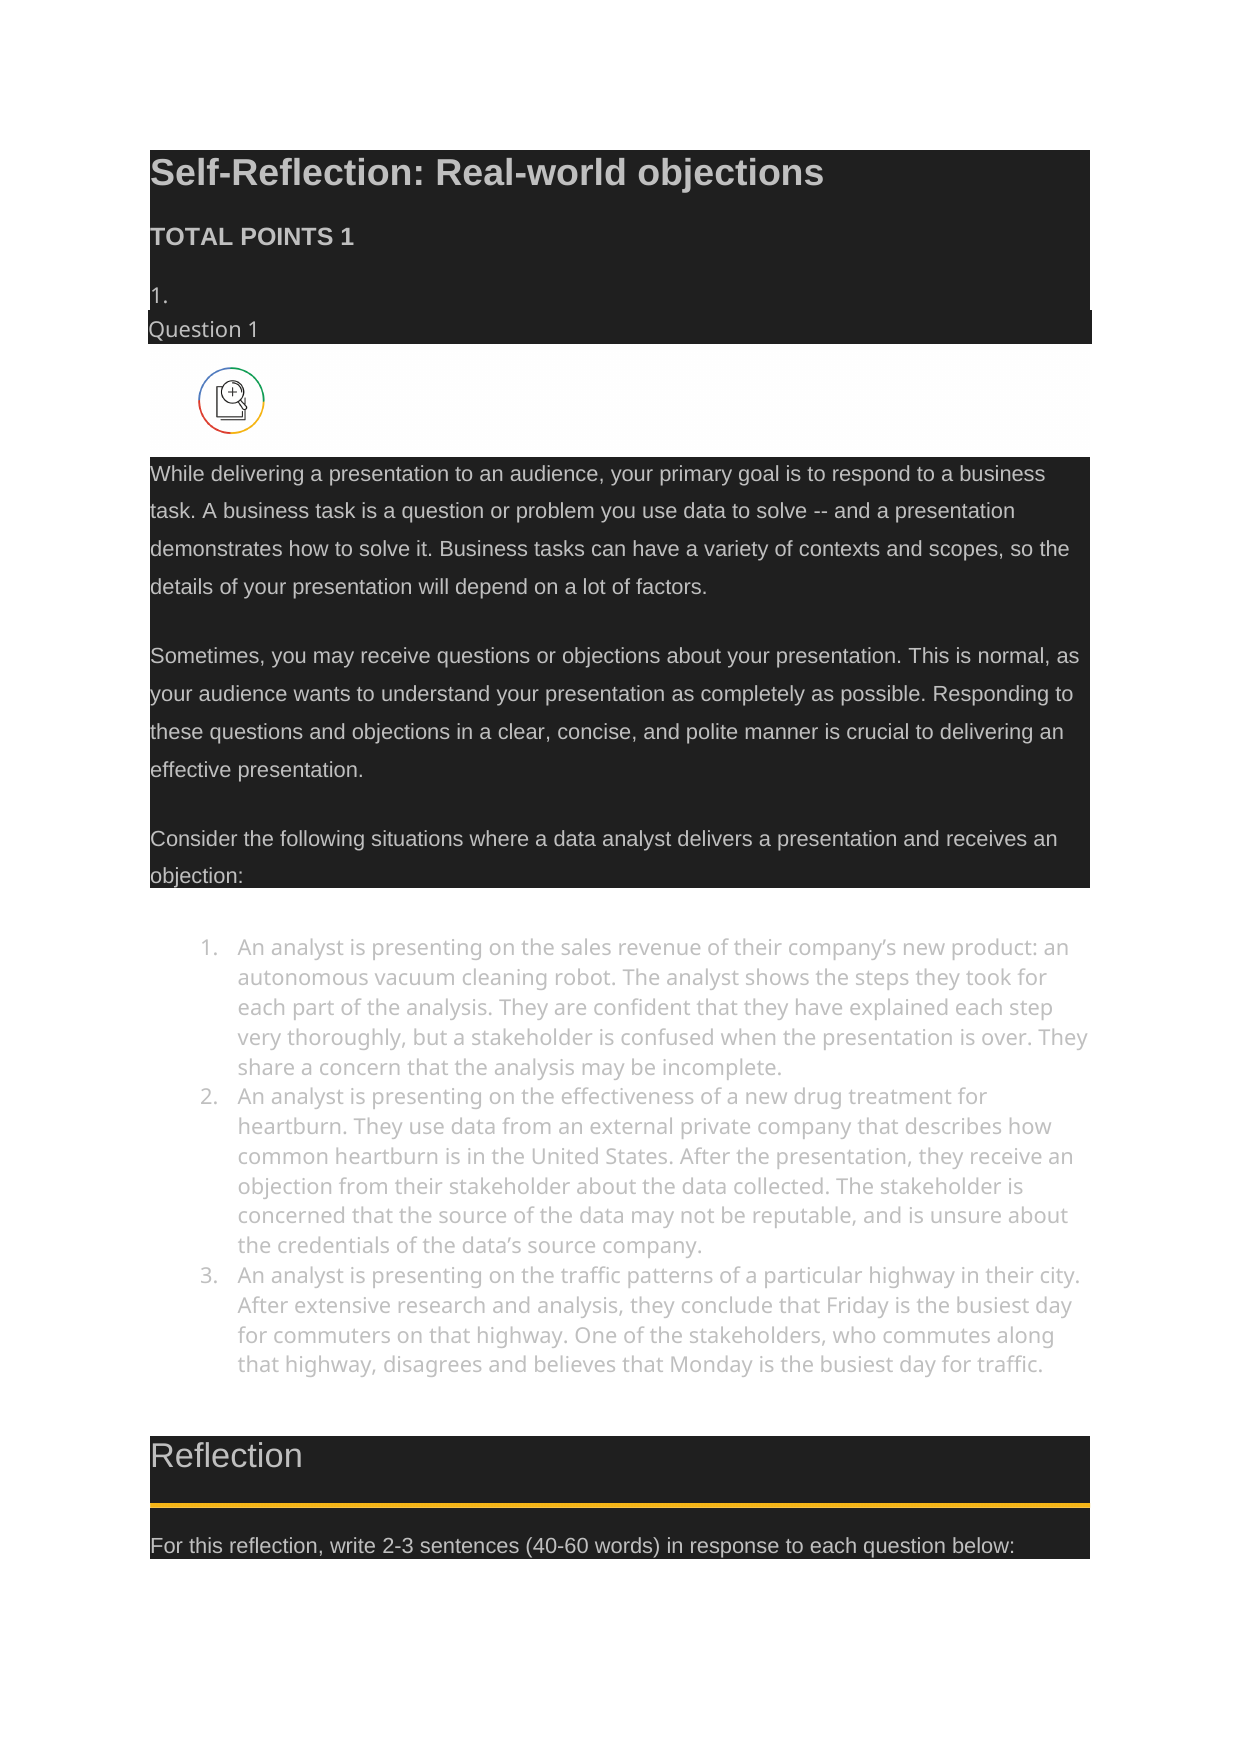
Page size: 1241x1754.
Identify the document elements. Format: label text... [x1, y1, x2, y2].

text Consider the following situations where a data analyst delivers a presentation and receives an objection: [150, 826, 1090, 888]
list An analyst is presenting on the traffic patterns of a particular highway in their city. After extensive research and analysis, they conclude that Friday is the busiest day for commuters on that highway. One of the stakeholders, who commutes along that highway, disagrees and believes that Monday is the busiest day for traffic. [200, 1260, 1090, 1379]
text TOTAL POINTS 1 [150, 222, 1090, 251]
subtitle Reflection [150, 1436, 1090, 1475]
picture [150, 344, 1091, 457]
text 1. [150, 280, 1090, 310]
text For this reflection, write 2-3 sentences (40-60 words) in response to each question below: [150, 1533, 1090, 1559]
subtitle Self-Reflection: Real-world objections [150, 150, 1090, 193]
text Question 1 [148, 314, 1092, 344]
list An analyst is presenting on the sales revenue of their company’s new product: an autonomous vacuum cleaning robot. The analyst shows the steps they took for each part of the analysis. They are confident that they have explained each step very thoroughly, but a stakeholder is confused when the presentation is over. They share a concern that the analysis may be incomplete. [200, 932, 1090, 1081]
list An analyst is presenting on the effectiveness of a new drug treatment for heartburn. They use data from an external private company that describes how common heartburn is in the United States. After the presentation, they receive an objection from their stakeholder about the data collected. The stakeholder is concerned that the source of the data may not be reputable, and is unsure about the credentials of the data’s source company. [200, 1081, 1090, 1260]
picture [150, 1503, 1091, 1508]
text While delivering a presentation to an audience, your primary goal is to respond to a business task. A business task is a question or problem you use data to solve -- and a presentation demonstrates how to solve it. Business tasks can have a variety of contexts and scopes, so the details of your presentation will depend on a lot of factors. [150, 461, 1090, 599]
text Sometimes, you may receive questions or objections about your presentation. This is normal, as your audience wants to understand your presentation as completely as possible. Responding to these questions and objections in a clear, concise, and polite manner is crucial to delivering an effective presentation. [150, 643, 1090, 782]
